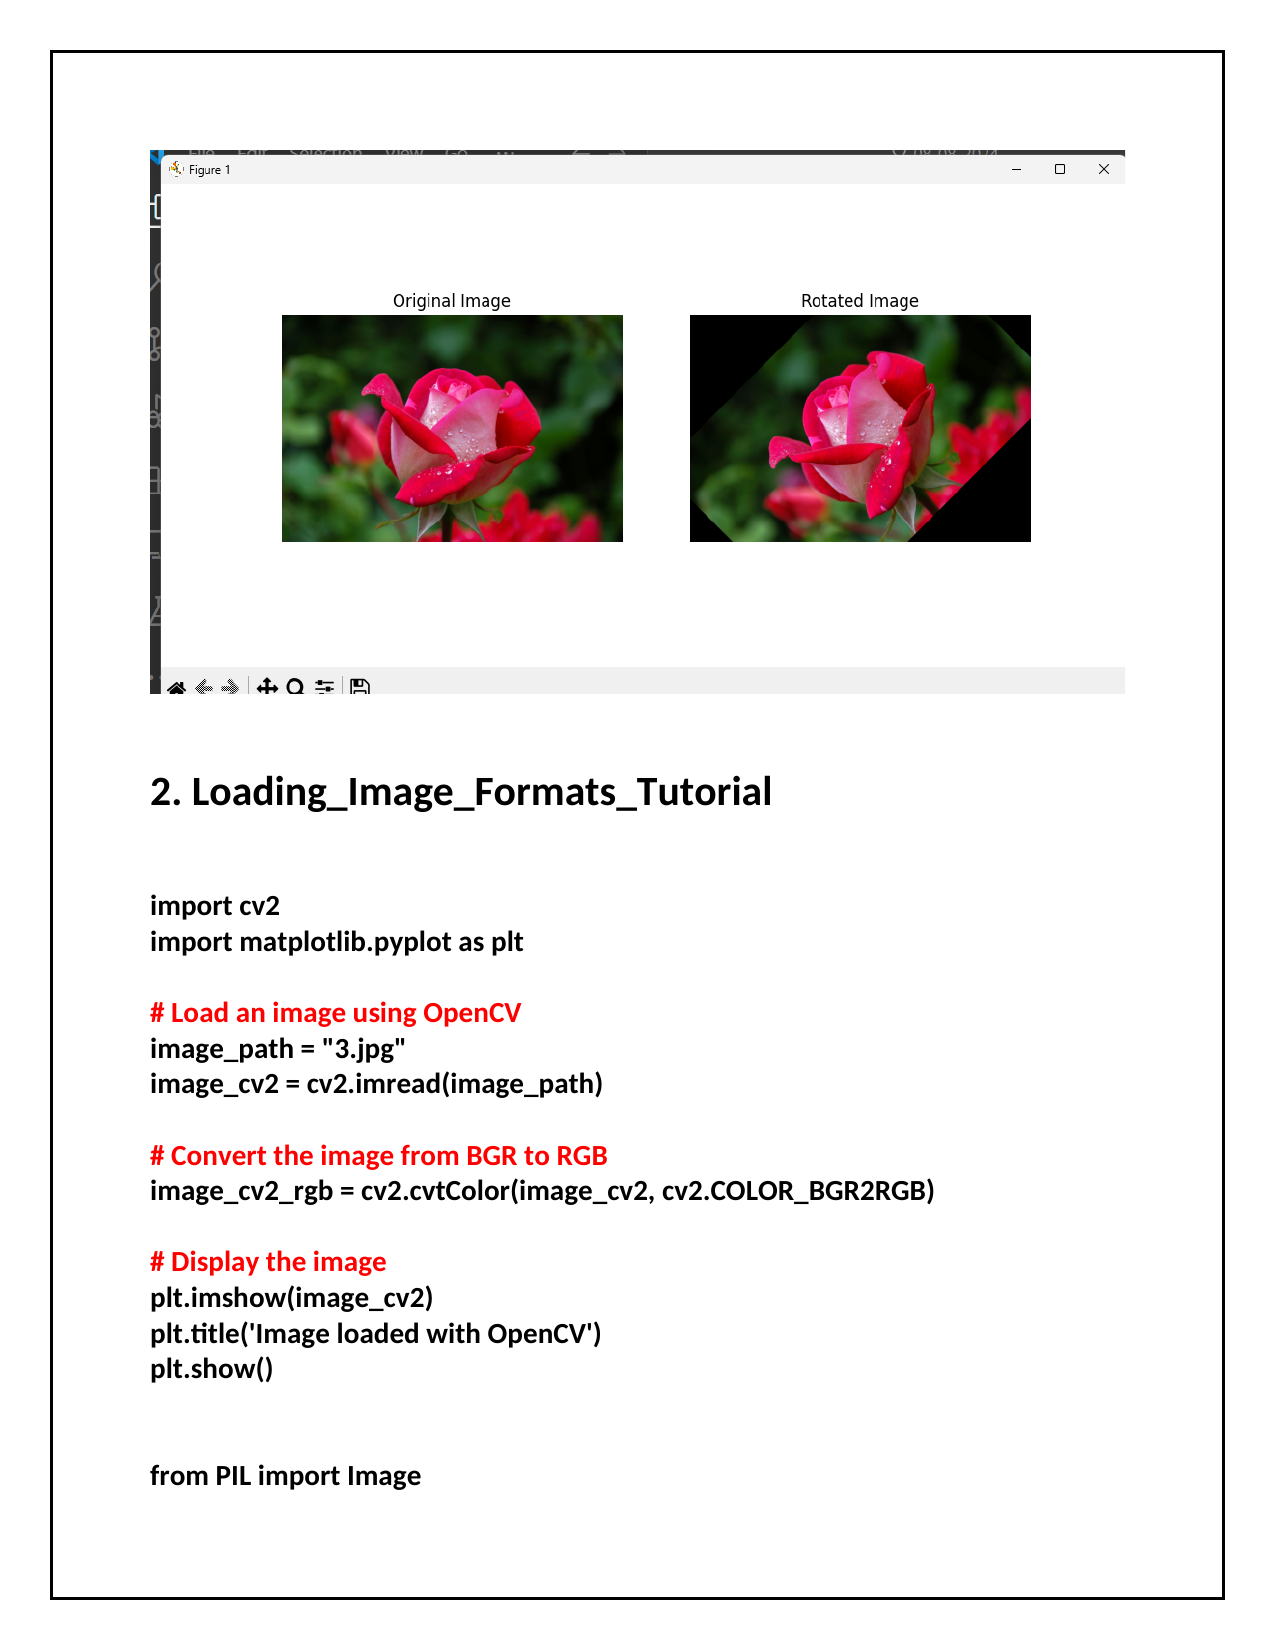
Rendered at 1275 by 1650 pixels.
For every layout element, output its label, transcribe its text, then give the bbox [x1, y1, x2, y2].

text # Load an image using OpenCV [150, 994, 1125, 1030]
text image_path = "3.jpg" [150, 1030, 1125, 1065]
text image_cv2_rgb = cv2.cvtColor(image_cv2, cv2.COLOR_BGR2RGB) [150, 1172, 1125, 1208]
text plt.show() [150, 1350, 1125, 1386]
text image_cv2 = cv2.imread(image_path) [150, 1065, 1125, 1101]
text # Convert the image from BGR to RGB [150, 1137, 1125, 1172]
text plt.title('Image loaded with OpenCV') [150, 1315, 1125, 1350]
picture [150, 150, 1125, 694]
text import matplotlib.pyplot as plt [150, 923, 1125, 958]
text 2. Loading_Image_Formats_Tutorial [150, 765, 1125, 816]
text import cv2 [150, 887, 1125, 923]
text from PIL import Image [150, 1457, 1125, 1493]
text # Display the image [150, 1243, 1125, 1279]
text plt.imshow(image_cv2) [150, 1279, 1125, 1315]
